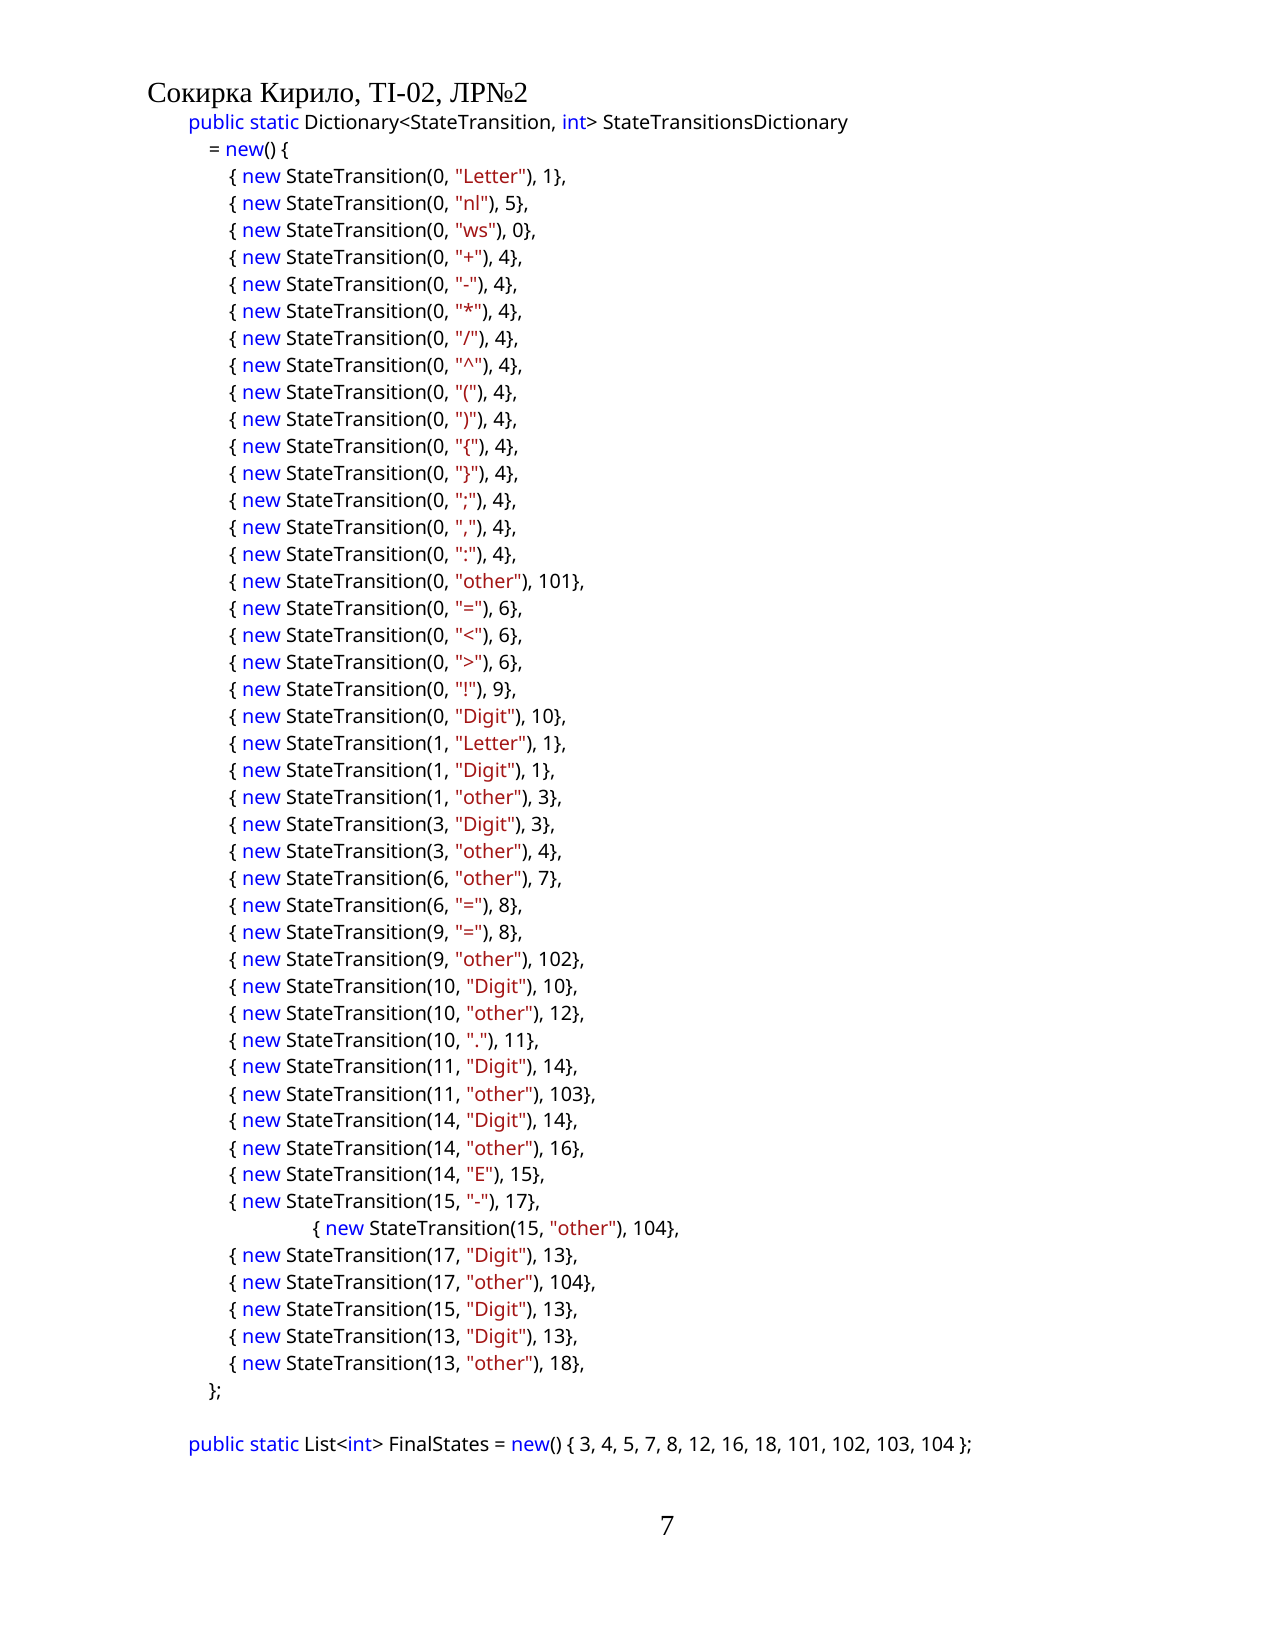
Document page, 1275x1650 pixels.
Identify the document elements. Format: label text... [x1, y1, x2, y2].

text { new StateTransition(6, "other"), 7}, [147, 864, 1186, 891]
text { new StateTransition(14, "E"), 15}, [147, 1161, 1186, 1188]
text { new StateTransition(13, "Digit"), 13}, [147, 1323, 1186, 1349]
text { new StateTransition(11, "Digit"), 14}, [147, 1053, 1186, 1080]
text { new StateTransition(3, "Digit"), 3}, [147, 810, 1186, 837]
text { new StateTransition(0, ";"), 4}, [147, 486, 1186, 513]
text { new StateTransition(9, "="), 8}, [147, 918, 1186, 945]
text { new StateTransition(0, ":"), 4}, [147, 540, 1186, 567]
text { new StateTransition(14, "other"), 16}, [147, 1134, 1186, 1161]
text { new StateTransition(0, "/"), 4}, [147, 324, 1186, 351]
text }; [147, 1377, 1186, 1403]
text { new StateTransition(15, "Digit"), 13}, [147, 1296, 1186, 1323]
text { new StateTransition(9, "other"), 102}, [147, 945, 1186, 972]
text { new StateTransition(0, ","), 4}, [147, 513, 1186, 540]
text { new StateTransition(0, "}"), 4}, [147, 459, 1186, 486]
text { new StateTransition(14, "Digit"), 14}, [147, 1107, 1186, 1134]
text = new() { [147, 136, 1186, 162]
text { new StateTransition(0, "Letter"), 1}, [147, 162, 1186, 189]
text { new StateTransition(10, "Digit"), 10}, [147, 972, 1186, 999]
text { new StateTransition(17, "other"), 104}, [147, 1269, 1186, 1296]
text { new StateTransition(0, "+"), 4}, [147, 243, 1186, 270]
text { new StateTransition(0, ")"), 4}, [147, 405, 1186, 432]
text { new StateTransition(15, "other"), 104}, [297, 1215, 1186, 1242]
text { new StateTransition(0, "<"), 6}, [147, 621, 1186, 648]
text { new StateTransition(0, ">"), 6}, [147, 648, 1186, 675]
text { new StateTransition(0, "ws"), 0}, [147, 216, 1186, 243]
text { new StateTransition(6, "="), 8}, [147, 891, 1186, 918]
text { new StateTransition(3, "other"), 4}, [147, 837, 1186, 864]
text { new StateTransition(0, "!"), 9}, [147, 675, 1186, 702]
text { new StateTransition(13, "other"), 18}, [147, 1349, 1186, 1377]
text { new StateTransition(1, "other"), 3}, [147, 783, 1186, 810]
text { new StateTransition(0, "other"), 101}, [147, 567, 1186, 594]
text public static Dictionary<StateTransition, int> StateTransitionsDictionary [147, 108, 1186, 136]
text { new StateTransition(17, "Digit"), 13}, [147, 1242, 1186, 1269]
text { new StateTransition(10, "other"), 12}, [147, 999, 1186, 1026]
text { new StateTransition(0, "-"), 4}, [147, 270, 1186, 297]
text { new StateTransition(0, "nl"), 5}, [147, 189, 1186, 216]
text { new StateTransition(0, "("), 4}, [147, 378, 1186, 405]
text { new StateTransition(1, "Digit"), 1}, [147, 756, 1186, 783]
text { new StateTransition(1, "Letter"), 1}, [147, 729, 1186, 756]
text { new StateTransition(0, "Digit"), 10}, [147, 702, 1186, 729]
text { new StateTransition(0, "{"), 4}, [147, 432, 1186, 459]
text public static List<int> FinalStates = new() { 3, 4, 5, 7, 8, 12, 16, 18, 101, 102, 103, 104 }; [147, 1431, 1186, 1457]
text { new StateTransition(10, "."), 11}, [147, 1026, 1186, 1053]
text { new StateTransition(15, "-"), 17}, [147, 1188, 1186, 1215]
text { new StateTransition(11, "other"), 103}, [147, 1080, 1186, 1107]
text { new StateTransition(0, "^"), 4}, [147, 351, 1186, 378]
text { new StateTransition(0, "="), 6}, [147, 594, 1186, 621]
text { new StateTransition(0, "*"), 4}, [147, 297, 1186, 324]
